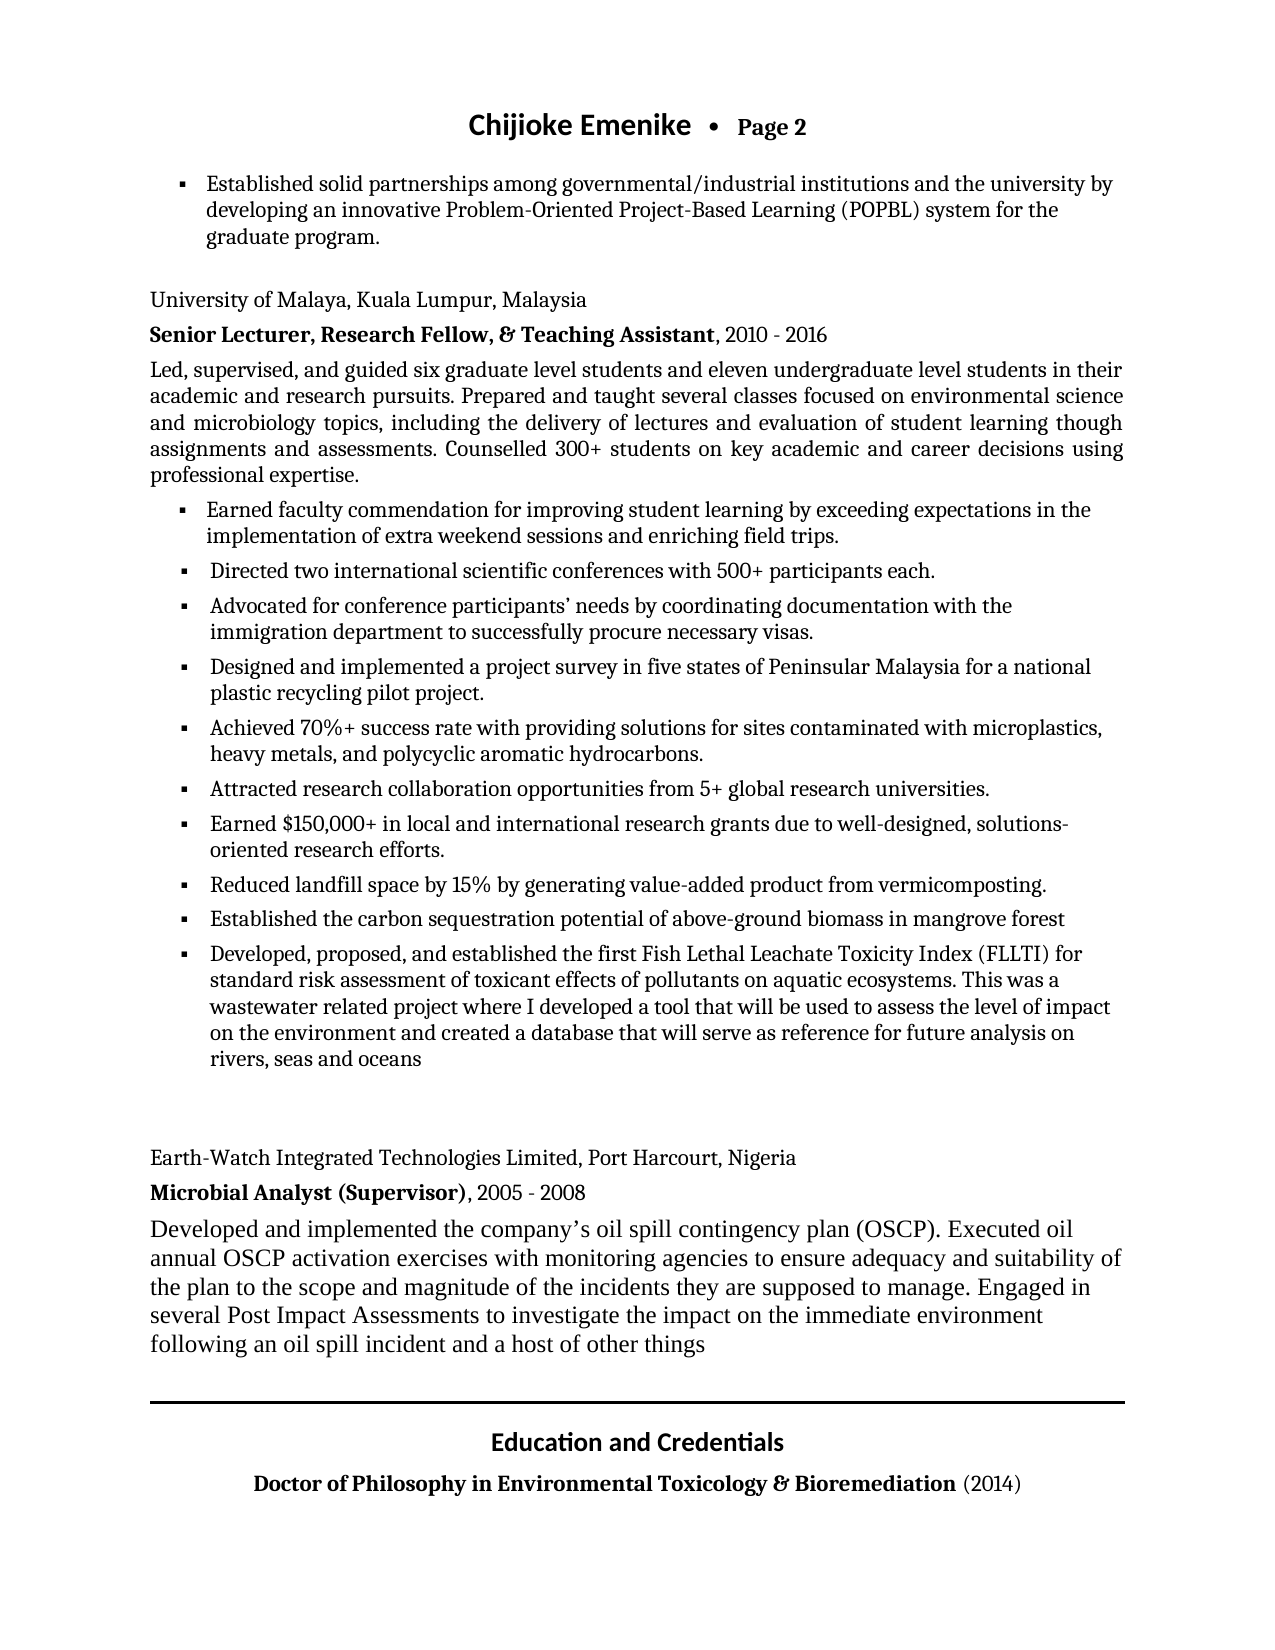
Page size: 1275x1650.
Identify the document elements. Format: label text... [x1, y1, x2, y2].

list Established solid partnerships among governmental/industrial institutions and the university by developing an innovative Problem-Oriented Project-Based Learning (POPBL) system for the graduate program. [178, 171, 1125, 250]
text Earth-Watch Integrated Technologies Limited, Port Harcourt, Nigeria [150, 1145, 1125, 1171]
text Developed and implemented the company’s oil spill contingency plan (OSCP). Executed oil annual OSCP activation exercises with monitoring agencies to ensure adequacy and suitability of the plan to the scope and magnitude of the incidents they are supposed to manage. Engaged in several Post Impact Assessments to investigate the impact on the immediate environment following an oil spill incident and a host of other things [150, 1214, 1125, 1358]
list Designed and implemented a project survey in five states of Peninsular Malaysia for a national plastic recycling pilot project. [180, 653, 1125, 706]
list Reduced landfill space by 15% by generating value-added product from vermicomposting. [180, 871, 1125, 898]
list Earned faculty commendation for improving student learning by exceeding expectations in the implementation of extra weekend sessions and enriching field trips. [178, 497, 1125, 549]
list Attracted research collaboration opportunities from 5+ global research universities. [180, 776, 1125, 802]
text Senior Lecturer, Research Fellow, & Teaching Assistant, 2010 - 2016 [150, 322, 1125, 348]
text Microbial Analyst (Supervisor), 2005 - 2008 [150, 1179, 1125, 1206]
list Established the carbon sequestration potential of above-ground biomass in mangrove forest [180, 906, 1125, 932]
text Led, supervised, and guided six graduate level students and eleven undergraduate level students in their academic and research pursuits. Prepared and taught several classes focused on environmental science and microbiology topics, including the delivery of lectures and evaluation of student learning though assignments and assessments. Counselled 300+ students on key academic and career decisions using professional expertise. [150, 357, 1125, 488]
list Achieved 70%+ success rate with providing solutions for sites contaminated with microplastics, heavy metals, and polycyclic aromatic hydrocarbons. [180, 714, 1125, 767]
text University of Malaya, Kuala Lumpur, Malaysia [150, 287, 1125, 314]
list Earned $150,000+ in local and international research grants due to well-designed, solutions-oriented research efforts. [180, 810, 1125, 863]
list Directed two international scientific conferences with 500+ participants each. [180, 558, 1125, 584]
text Education and Credentials [150, 1404, 1125, 1458]
list Advocated for conference participants’ needs by coordinating documentation with the immigration department to successfully procure necessary visas. [180, 592, 1125, 645]
text Doctor of Philosophy in Environmental Toxicology & Bioremediation (2014) [150, 1470, 1125, 1497]
list Developed, proposed, and established the first Fish Lethal Leachate Toxicity Index (FLLTI) for standard risk assessment of toxicant effects of pollutants on aquatic ecosystems. This was a wastewater related project where I developed a tool that will be used to assess the level of impact on the environment and created a database that will serve as reference for future analysis on rivers, seas and oceans [180, 941, 1125, 1072]
